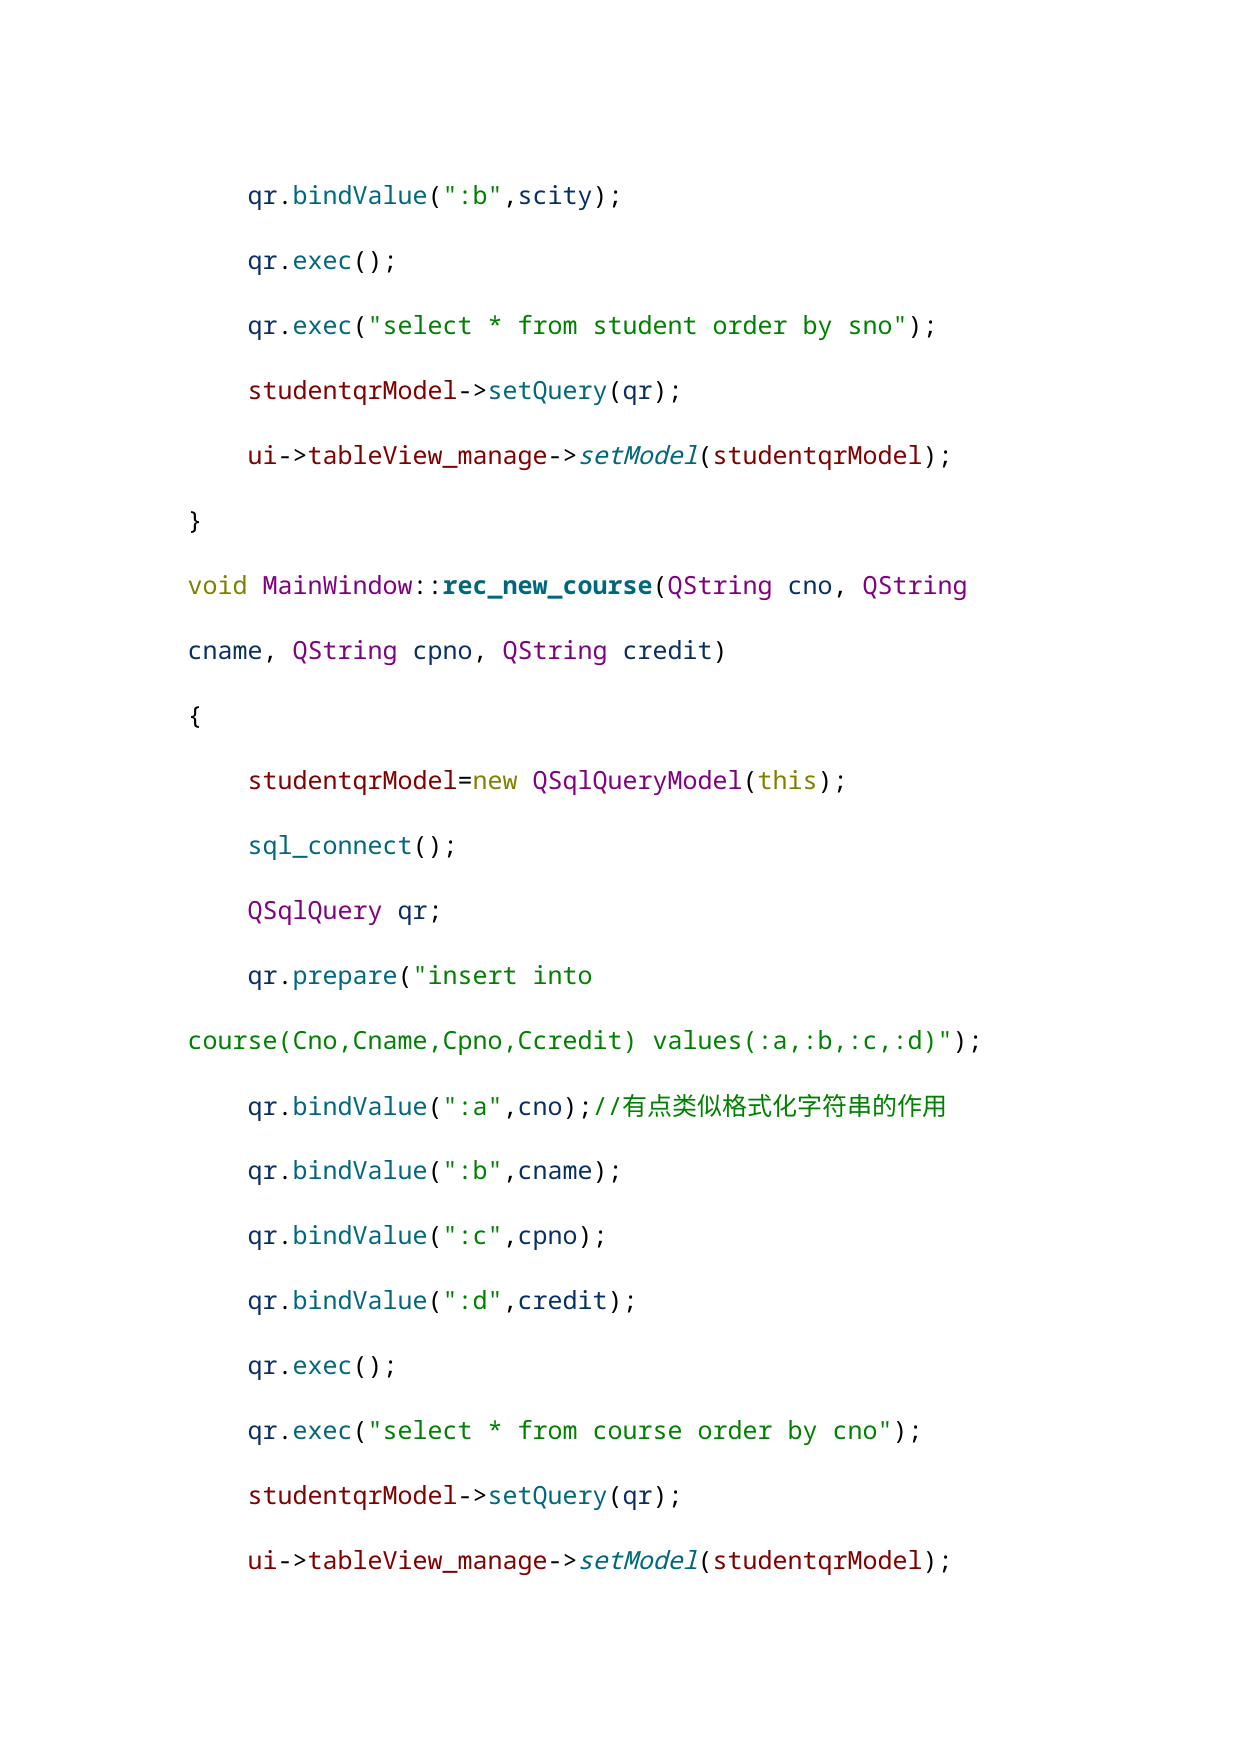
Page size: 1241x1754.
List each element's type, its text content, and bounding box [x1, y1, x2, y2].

text qr.bindValue(":b",scity); [187, 162, 1053, 227]
text void MainWindow::rec_new_course(QString cno, QString cname, QString cpno, QString credit) [187, 552, 1053, 682]
text } [187, 487, 1053, 552]
text QSqlQuery qr; [187, 877, 1053, 942]
text qr.bindValue(":a",cno);//有点类似格式化字符串的作用 [187, 1072, 1053, 1137]
text qr.exec("select * from course order by cno"); [187, 1397, 1053, 1462]
text sql_connect(); [187, 812, 1053, 877]
text qr.exec("select * from student order by sno"); [187, 292, 1053, 357]
text qr.exec(); [187, 1332, 1053, 1397]
text ui->tableView_manage->setModel(studentqrModel); [187, 1527, 1053, 1592]
text ui->tableView_manage->setModel(studentqrModel); [187, 422, 1053, 487]
text qr.bindValue(":b",cname); [187, 1137, 1053, 1202]
text studentqrModel=new QSqlQueryModel(this); [187, 747, 1053, 812]
text qr.bindValue(":d",credit); [187, 1267, 1053, 1332]
text qr.bindValue(":c",cpno); [187, 1202, 1053, 1267]
text studentqrModel->setQuery(qr); [187, 1462, 1053, 1527]
text qr.exec(); [187, 227, 1053, 292]
text qr.prepare("insert into course(Cno,Cname,Cpno,Ccredit) values(:a,:b,:c,:d)"); [187, 942, 1053, 1072]
text { [187, 682, 1053, 747]
text studentqrModel->setQuery(qr); [187, 357, 1053, 422]
